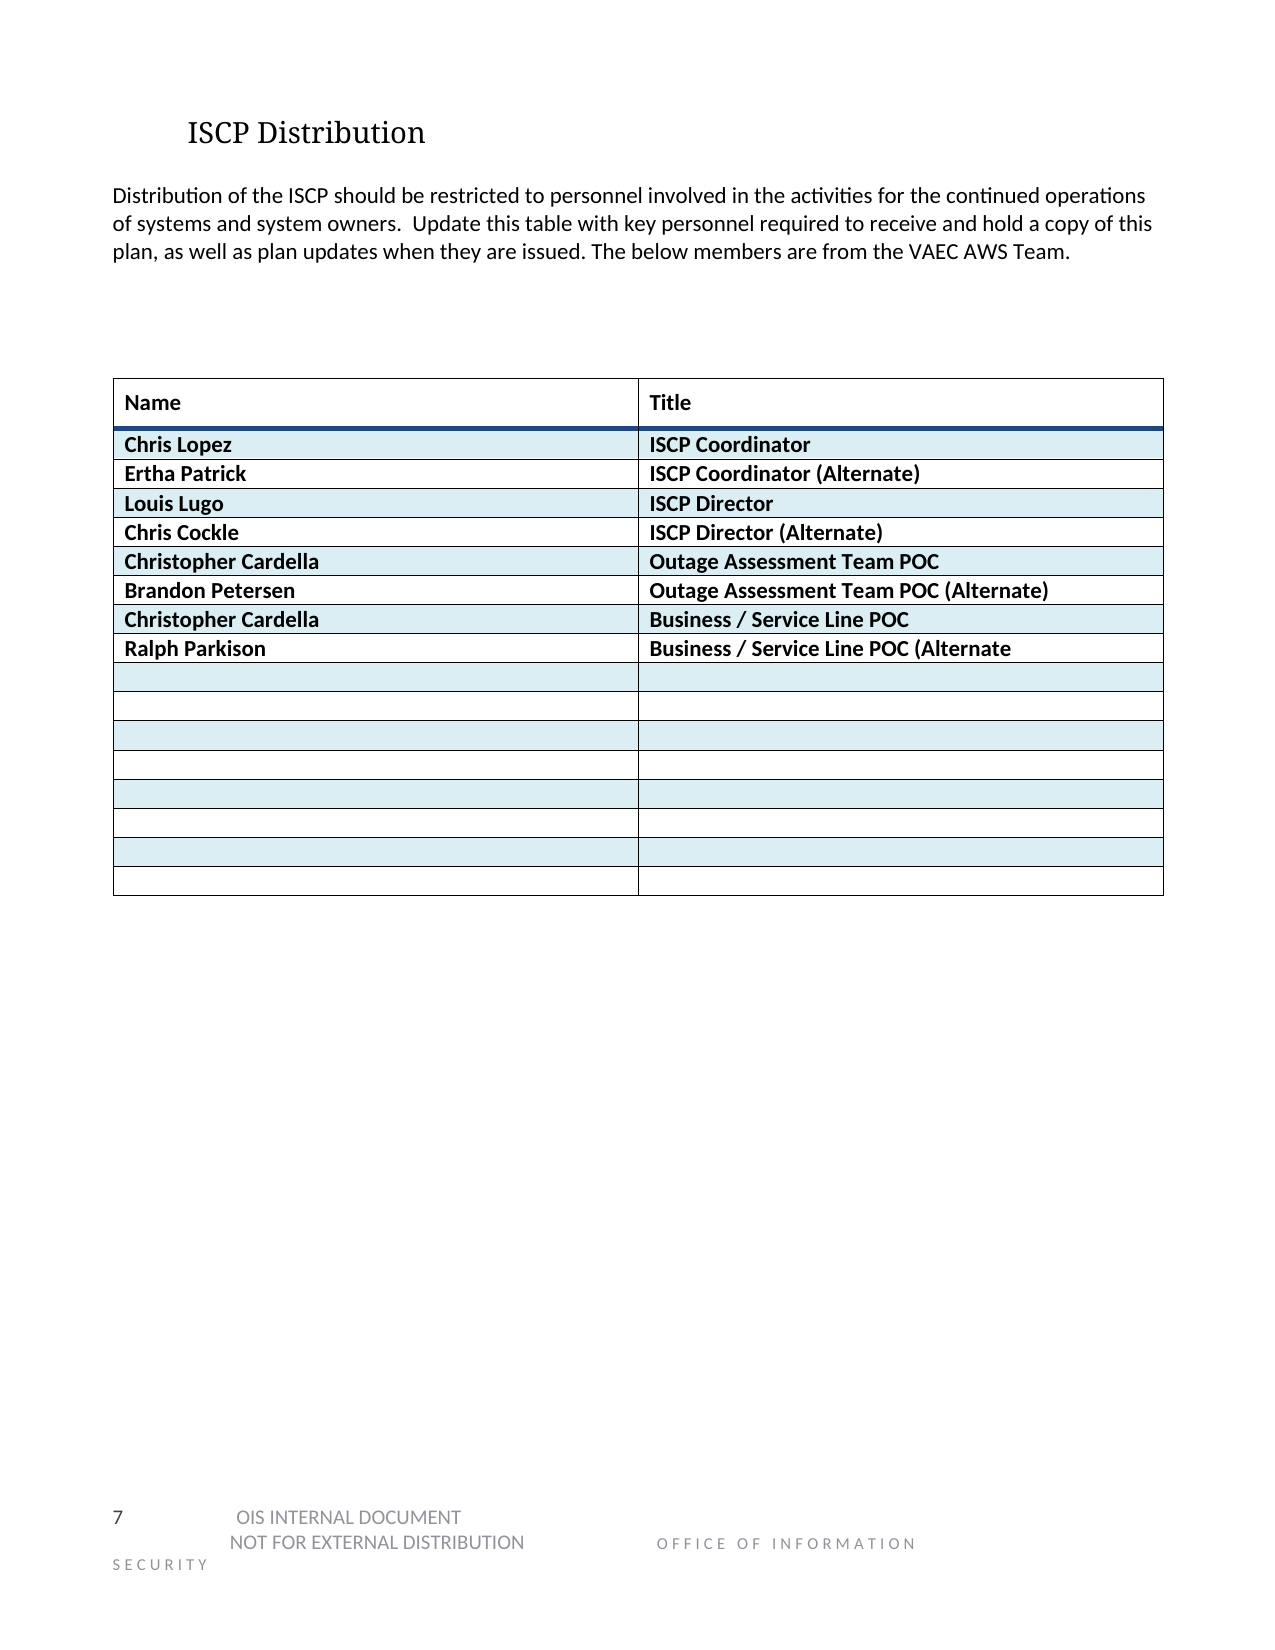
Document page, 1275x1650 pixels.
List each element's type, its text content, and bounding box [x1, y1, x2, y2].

table_cell [114, 838, 638, 866]
table_cell ISCP Coordinator [639, 431, 1163, 458]
table_cell ISCP Director (Alternate) [639, 518, 1163, 546]
text Distribution of the ISCP should be restricted to personnel involved in the activities for the continued operations of systems and system owners. Update this table with key personnel required to receive and hold a copy of this plan, as well as plan updates when they are issued. The below members are from the VAEC AWS Team. [112, 181, 1162, 265]
table_cell [114, 663, 638, 691]
table_cell Chris Cockle [114, 518, 638, 546]
table_cell [639, 809, 1163, 837]
table_cell Ertha Patrick [114, 460, 638, 488]
table_cell [639, 751, 1163, 779]
table_cell Louis Lugo [114, 489, 638, 517]
table_cell [114, 809, 638, 837]
table_cell Brandon Petersen [114, 576, 638, 604]
table_cell Christopher Cardella [114, 547, 638, 575]
table_cell [114, 780, 638, 808]
subtitle ISCP Distribution [187, 112, 1162, 152]
table_cell [639, 838, 1163, 866]
table_cell Business / Service Line POC [639, 605, 1163, 633]
table_cell [639, 663, 1163, 691]
table_cell Outage Assessment Team POC [639, 547, 1163, 575]
table_cell [639, 692, 1163, 720]
table_cell ISCP Director [639, 489, 1163, 517]
table_cell Business / Service Line POC (Alternate [639, 634, 1163, 662]
table_cell [114, 721, 638, 750]
table_cell Chris Lopez [114, 431, 638, 458]
table_cell [639, 867, 1163, 895]
table_cell [114, 751, 638, 779]
table_cell [114, 692, 638, 720]
table_cell [639, 721, 1163, 750]
table_header Name [114, 379, 638, 426]
table_cell Christopher Cardella [114, 605, 638, 633]
table_cell Ralph Parkison [114, 634, 638, 662]
table_cell Outage Assessment Team POC (Alternate) [639, 576, 1163, 604]
table_header Title [639, 379, 1163, 426]
table_cell [639, 780, 1163, 808]
table_cell ISCP Coordinator (Alternate) [639, 460, 1163, 488]
table_cell [114, 867, 638, 895]
